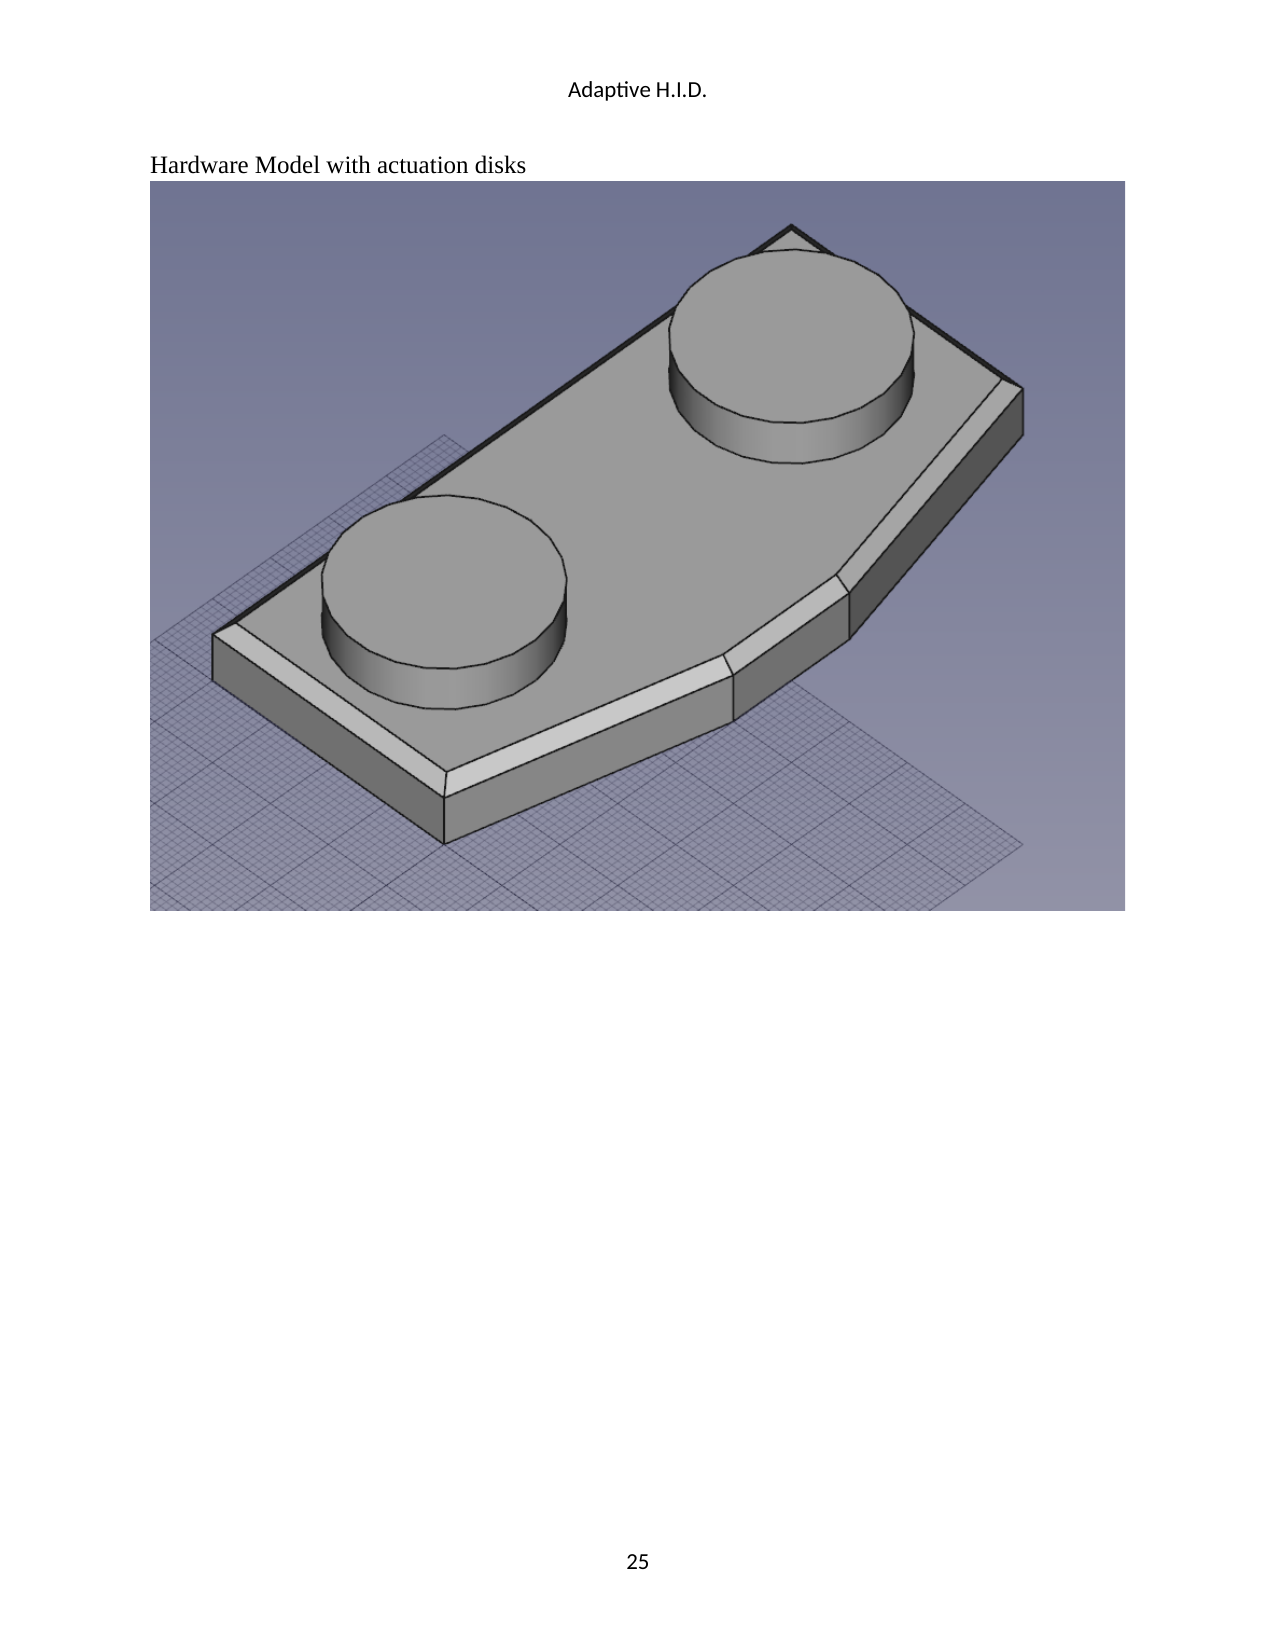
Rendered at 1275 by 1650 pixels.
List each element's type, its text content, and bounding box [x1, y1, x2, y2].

text Hardware Model with actuation disks [150, 150, 1125, 181]
picture [150, 181, 1125, 911]
